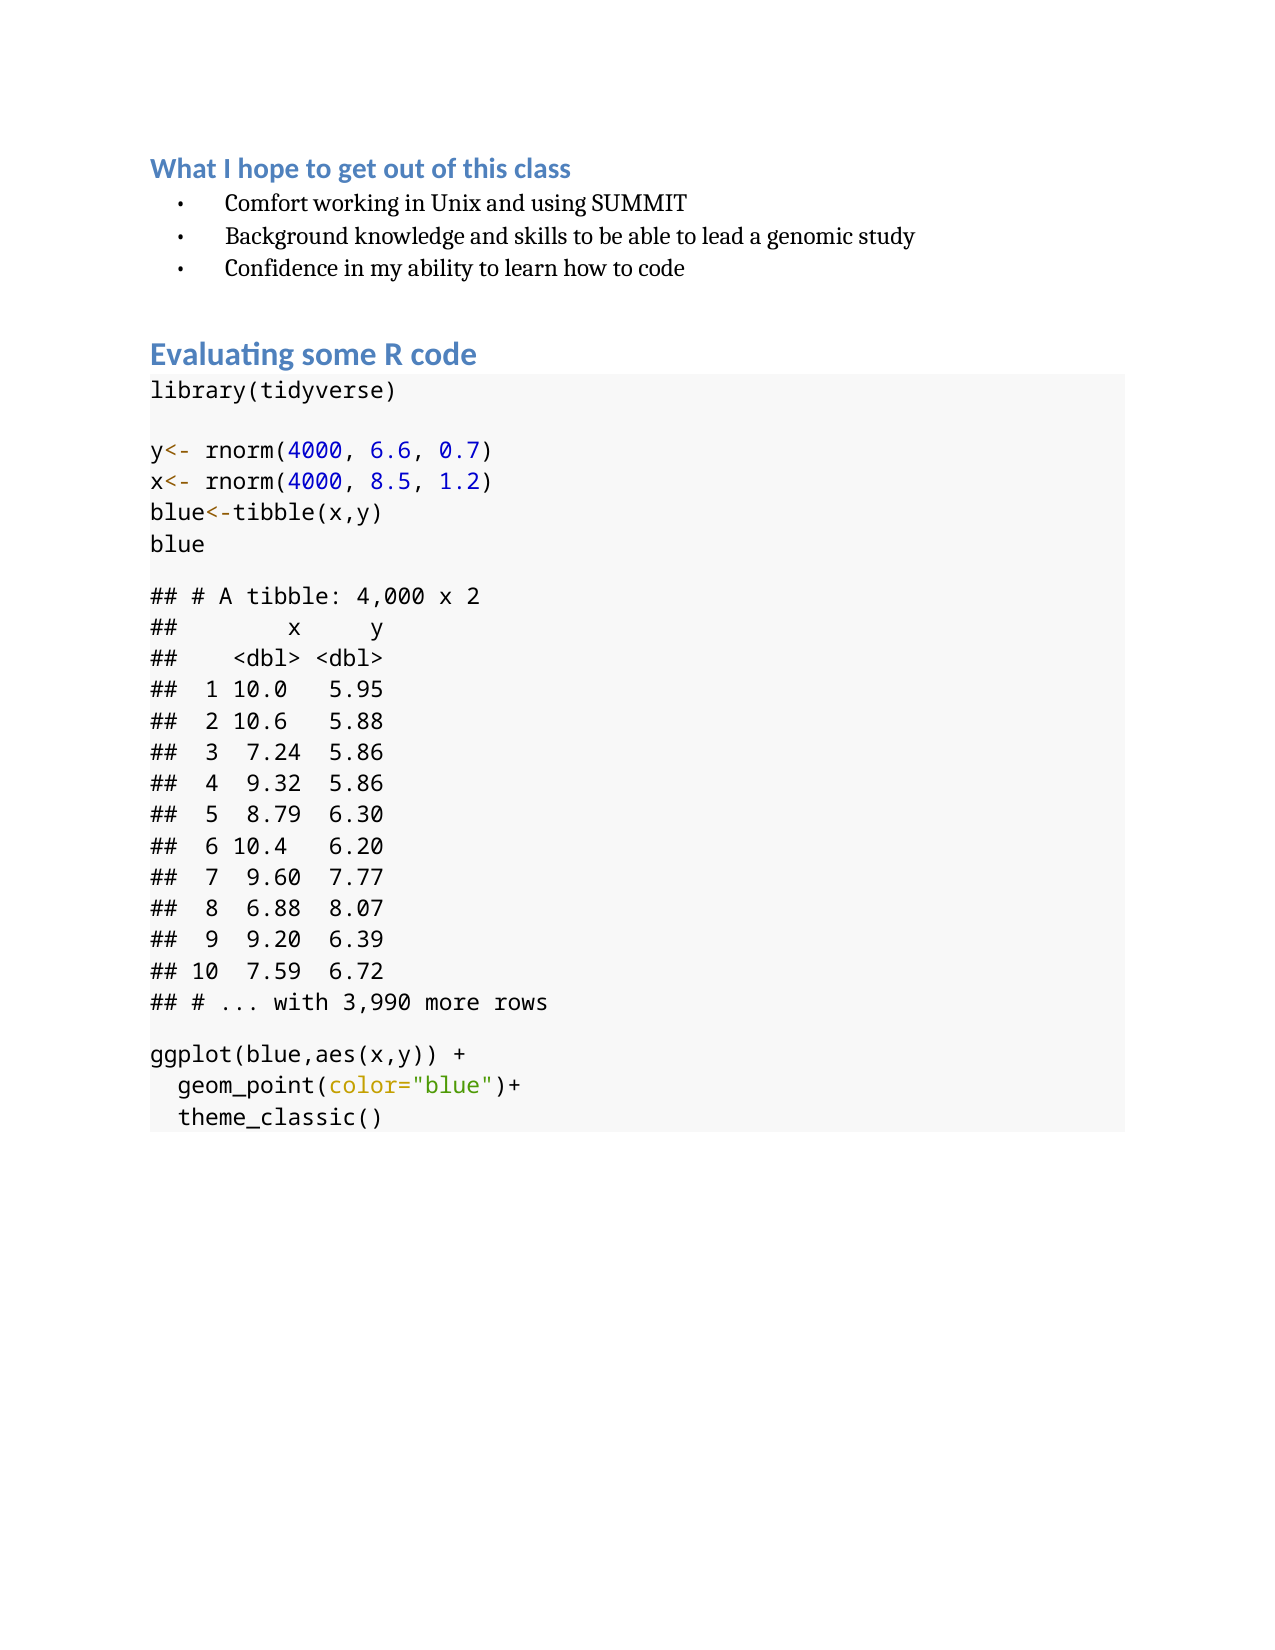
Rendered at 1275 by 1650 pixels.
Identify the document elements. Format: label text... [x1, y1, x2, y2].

subtitle Evaluating some R code [150, 333, 1125, 374]
subtitle What I hope to get out of this class [150, 150, 1125, 186]
text ggplot(blue,aes(x,y)) + geom_point(color="blue")+ theme_classic() [384, 1038, 1125, 1132]
list Confidence in my ability to learn how to code [175, 254, 1125, 283]
list Comfort working in Unix and using SUMMIT [175, 189, 1125, 218]
text ## # A tibble: 4,000 x 2 ## x y ## <dbl> <dbl> ## 1 10.0 5.95 ## 2 10.6 5.88 ## 3 7.24 5.86 ## 4 9.32 5.86 ## 5 8.79 6.30 ## 6 10.4 6.20 ## 7 9.60 7.77 ## 8 6.88 8.07 ## 9 9.20 6.39 ## 10 7.59 6.72 ## # ... with 3,990 more rows [150, 580, 1125, 1017]
list Background knowledge and skills to be able to lead a genomic study [175, 222, 1125, 251]
text library(tidyverse) y<- rnorm(4000, 6.6, 0.7) x<- rnorm(4000, 8.5, 1.2) blue<-tibble(x,y) blue [150, 374, 1125, 559]
